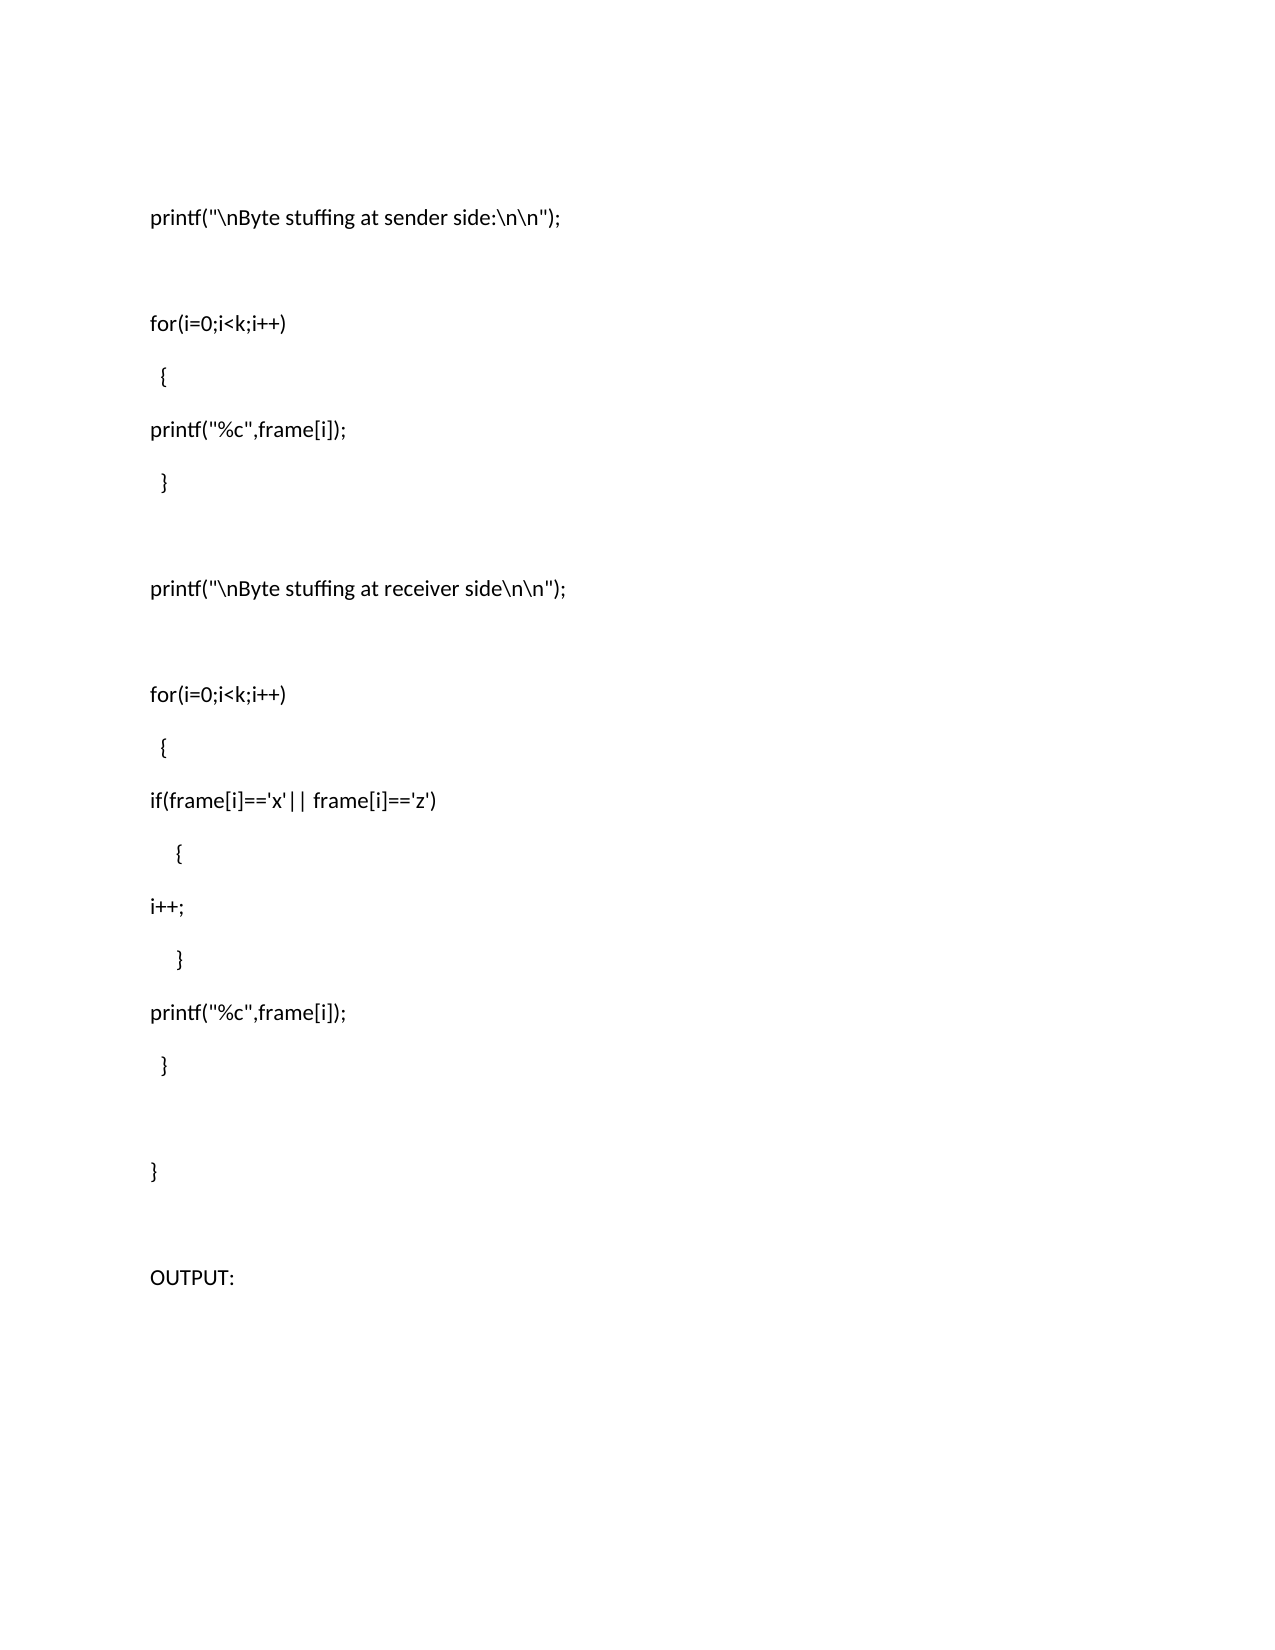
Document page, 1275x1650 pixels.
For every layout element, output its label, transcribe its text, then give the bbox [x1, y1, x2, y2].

text printf("%c",frame[i]); [150, 998, 1125, 1026]
text printf("\nByte stuffing at receiver side\n\n"); [150, 574, 1125, 602]
text OUTPUT: [150, 1263, 1125, 1291]
text printf("\nByte stuffing at sender side:\n\n"); [150, 203, 1125, 231]
text { [150, 839, 1125, 867]
text { [150, 733, 1125, 761]
text for(i=0;i<k;i++) [150, 309, 1125, 337]
text } [150, 468, 1125, 496]
text } [150, 1051, 1125, 1079]
text for(i=0;i<k;i++) [150, 680, 1125, 708]
text if(frame[i]=='x'|| frame[i]=='z') [150, 786, 1125, 814]
text { [150, 362, 1125, 390]
text i++; [150, 892, 1125, 920]
text printf("%c",frame[i]); [150, 415, 1125, 443]
text } [150, 1157, 1125, 1185]
text } [150, 945, 1125, 973]
